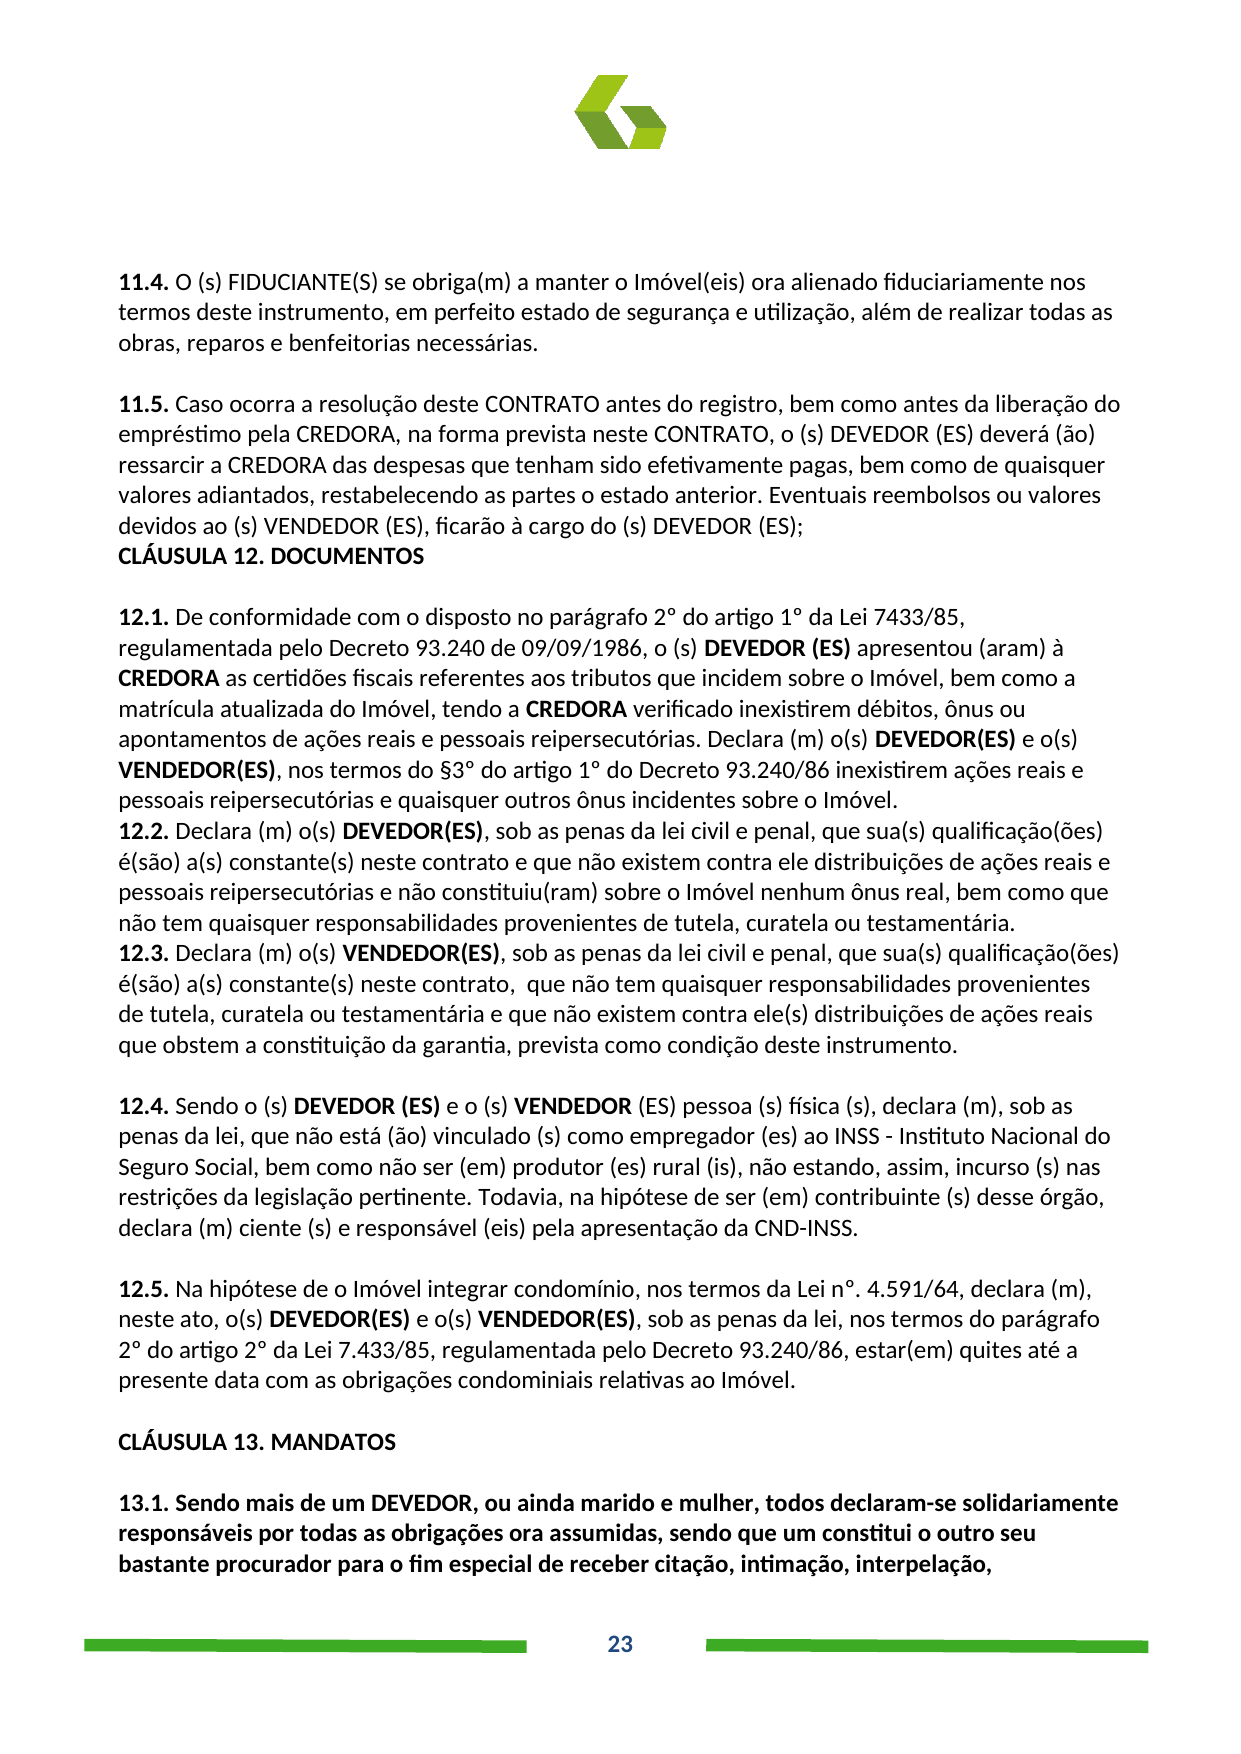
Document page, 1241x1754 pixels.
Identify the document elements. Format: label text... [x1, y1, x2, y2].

text CLÁUSULA 13. MANDATOS [118, 1426, 1122, 1456]
picture [574, 75, 667, 149]
text 12.1. De conformidade com o disposto no parágrafo 2º do artigo 1º da Lei 7433/85, regulamentada pelo Decreto 93.240 de 09/09/1986, o (s) DEVEDOR (ES) apresentou (aram) à CREDORA as certidões fiscais referentes aos tributos que incidem sobre o Imóvel, bem como a matrícula atualizada do Imóvel, tendo a CREDORA verificado inexistirem débitos, ônus ou apontamentos de ações reais e pessoais reipersecutórias. Declara (m) o(s) DEVEDOR(ES) e o(s) VENDEDOR(ES), nos termos do §3º do artigo 1º do Decreto 93.240/86 inexistirem ações reais e pessoais reipersecutórias e quaisquer outros ônus incidentes sobre o Imóvel. [118, 602, 1122, 815]
text 12.5. Na hipótese de o Imóvel integrar condomínio, nos termos da Lei nº. 4.591/64, declara (m), neste ato, o(s) DEVEDOR(ES) e o(s) VENDEDOR(ES), sob as penas da lei, nos termos do parágrafo 2º do artigo 2º da Lei 7.433/85, regulamentada pelo Decreto 93.240/86, estar(em) quites até a presente data com as obrigações condominiais relativas ao Imóvel. [118, 1273, 1122, 1395]
text CLÁUSULA 12. DOCUMENTOS [118, 541, 1122, 571]
text 11.4. O (s) FIDUCIANTE(S) se obriga(m) a manter o Imóvel(eis) ora alienado fiduciariamente nos termos deste instrumento, em perfeito estado de segurança e utilização, além de realizar todas as obras, reparos e benfeitorias necessárias. [118, 266, 1122, 357]
text 12.2. Declara (m) o(s) DEVEDOR(ES), sob as penas da lei civil e penal, que sua(s) qualificação(ões) é(são) a(s) constante(s) neste contrato e que não existem contra ele distribuições de ações reais e pessoais reipersecutórias e não constituiu(ram) sobre o Imóvel nenhum ônus real, bem como que não tem quaisquer responsabilidades provenientes de tutela, curatela ou testamentária. [118, 815, 1122, 937]
text 12.3. Declara (m) o(s) VENDEDOR(ES), sob as penas da lei civil e penal, que sua(s) qualificação(ões) é(são) a(s) constante(s) neste contrato, que não tem quaisquer responsabilidades provenientes de tutela, curatela ou testamentária e que não existem contra ele(s) distribuições de ações reais que obstem a constituição da garantia, prevista como condição deste instrumento. [118, 937, 1122, 1059]
text 12.4. Sendo o (s) DEVEDOR (ES) e o (s) VENDEDOR (ES) pessoa (s) física (s), declara (m), sob as penas da lei, que não está (ão) vinculado (s) como empregador (es) ao INSS - Instituto Nacional do Seguro Social, bem como não ser (em) produtor (es) rural (is), não estando, assim, incurso (s) nas restrições da legislação pertinente. Todavia, na hipótese de ser (em) contribuinte (s) desse órgão, declara (m) ciente (s) e responsável (eis) pela apresentação da CND-INSS. [118, 1090, 1122, 1242]
text 11.5. Caso ocorra a resolução deste CONTRATO antes do registro, bem como antes da liberação do empréstimo pela CREDORA, na forma prevista neste CONTRATO, o (s) DEVEDOR (ES) deverá (ão) ressarcir a CREDORA das despesas que tenham sido efetivamente pagas, bem como de quaisquer valores adiantados, restabelecendo as partes o estado anterior. Eventuais reembolsos ou valores devidos ao (s) VENDEDOR (ES), ficarão à cargo do (s) DEVEDOR (ES); [118, 388, 1122, 541]
